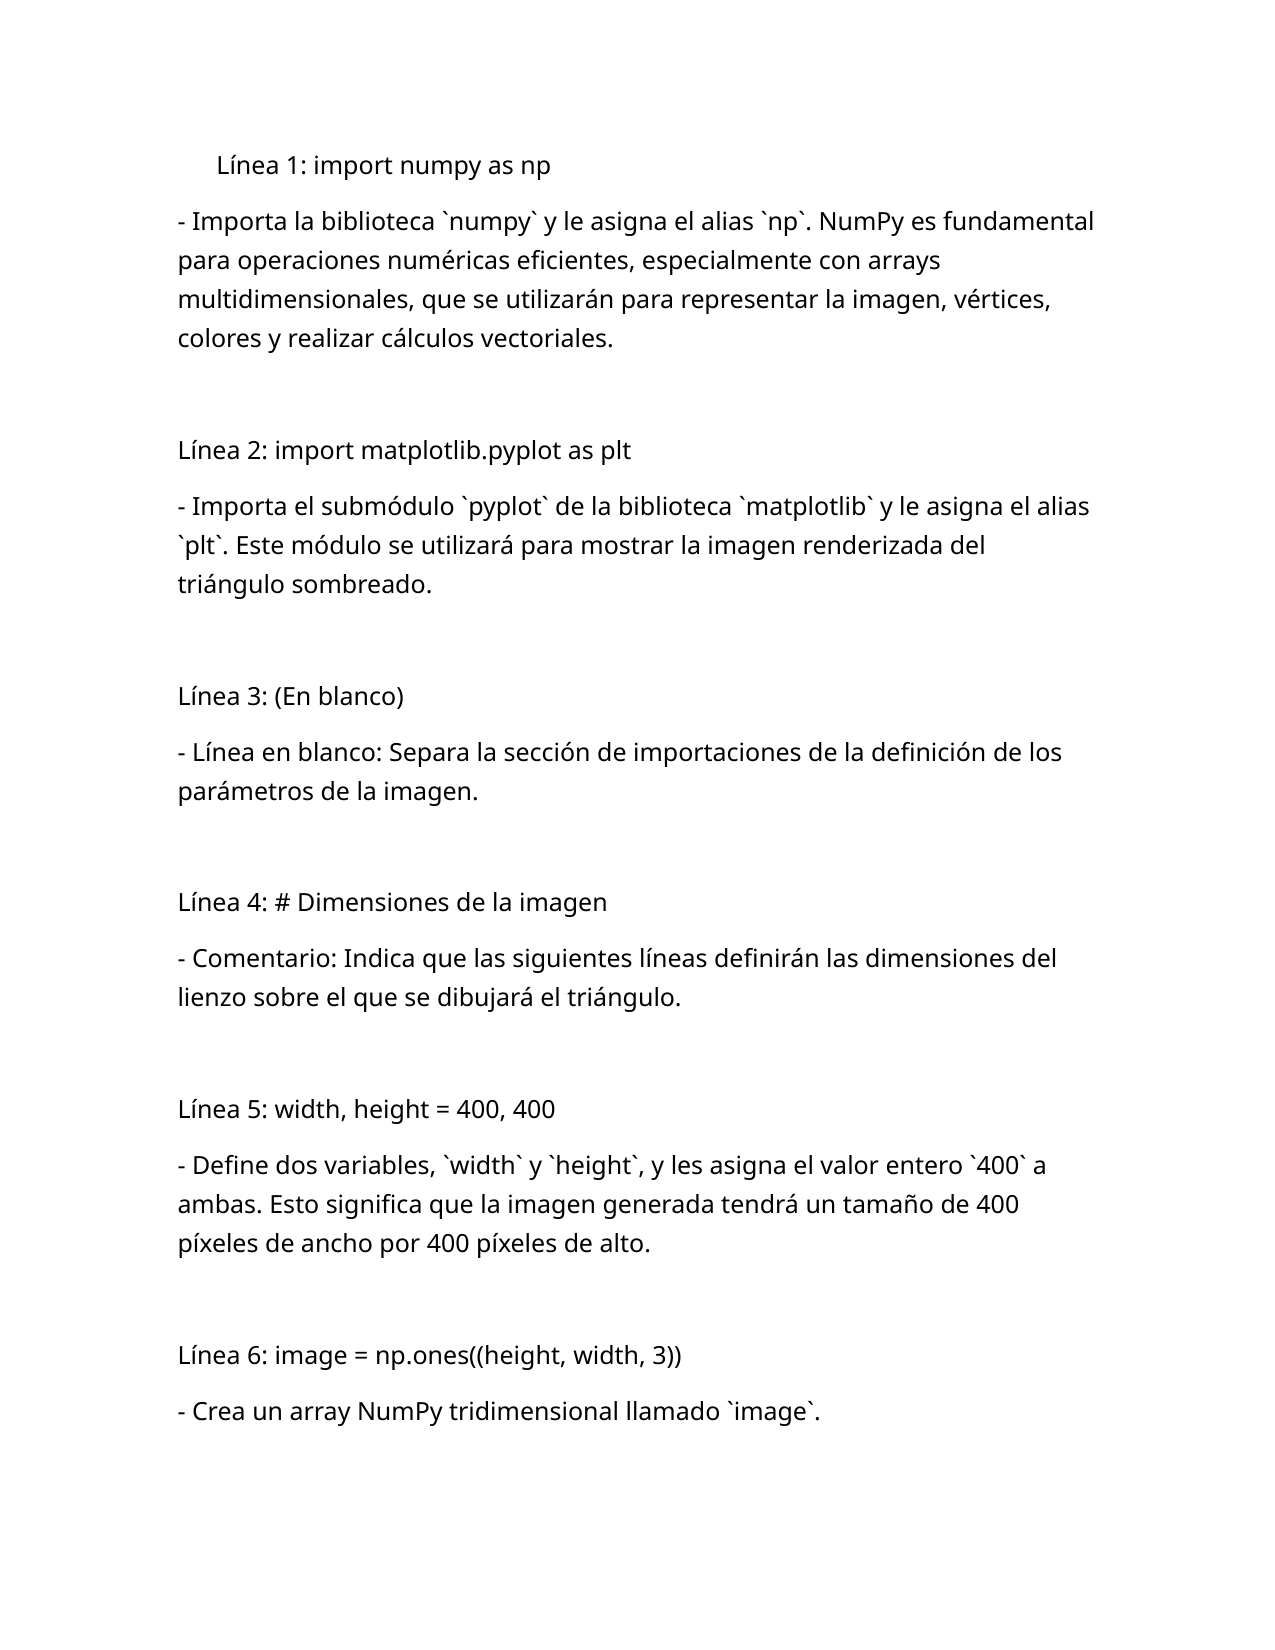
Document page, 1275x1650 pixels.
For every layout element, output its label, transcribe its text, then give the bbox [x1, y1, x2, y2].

text - Define dos variables, `width` y `height`, y les asigna el valor entero `400` a ambas. Esto significa que la imagen generada tendrá un tamaño de 400 píxeles de ancho por 400 píxeles de alto. [177, 1148, 1098, 1260]
text - Crea un array NumPy tridimensional llamado `image`. [177, 1393, 1098, 1427]
text Línea 2: import matplotlib.pyplot as plt [177, 433, 1098, 467]
text Línea 4: # Dimensiones de la imagen [177, 885, 1098, 919]
text Línea 3: (En blanco) [177, 678, 1098, 712]
text Línea 6: image = np.ones((height, width, 3)) [177, 1338, 1098, 1372]
text Línea 1: import numpy as np [177, 148, 1098, 182]
text Línea 5: width, height = 400, 400 [177, 1092, 1098, 1126]
text - Importa el submódulo `pyplot` de la biblioteca `matplotlib` y le asigna el alias `plt`. Este módulo se utilizará para mostrar la imagen renderizada del triángulo sombreado. [177, 488, 1098, 601]
text - Importa la biblioteca `numpy` y le asigna el alias `np`. NumPy es fundamental para operaciones numéricas eficientes, especialmente con arrays multidimensionales, que se utilizarán para representar la imagen, vértices, colores y realizar cálculos vectoriales. [177, 203, 1098, 355]
text - Línea en blanco: Separa la sección de importaciones de la definición de los parámetros de la imagen. [177, 734, 1098, 807]
text - Comentario: Indica que las siguientes líneas definirán las dimensiones del lienzo sobre el que se dibujará el triángulo. [177, 941, 1098, 1014]
